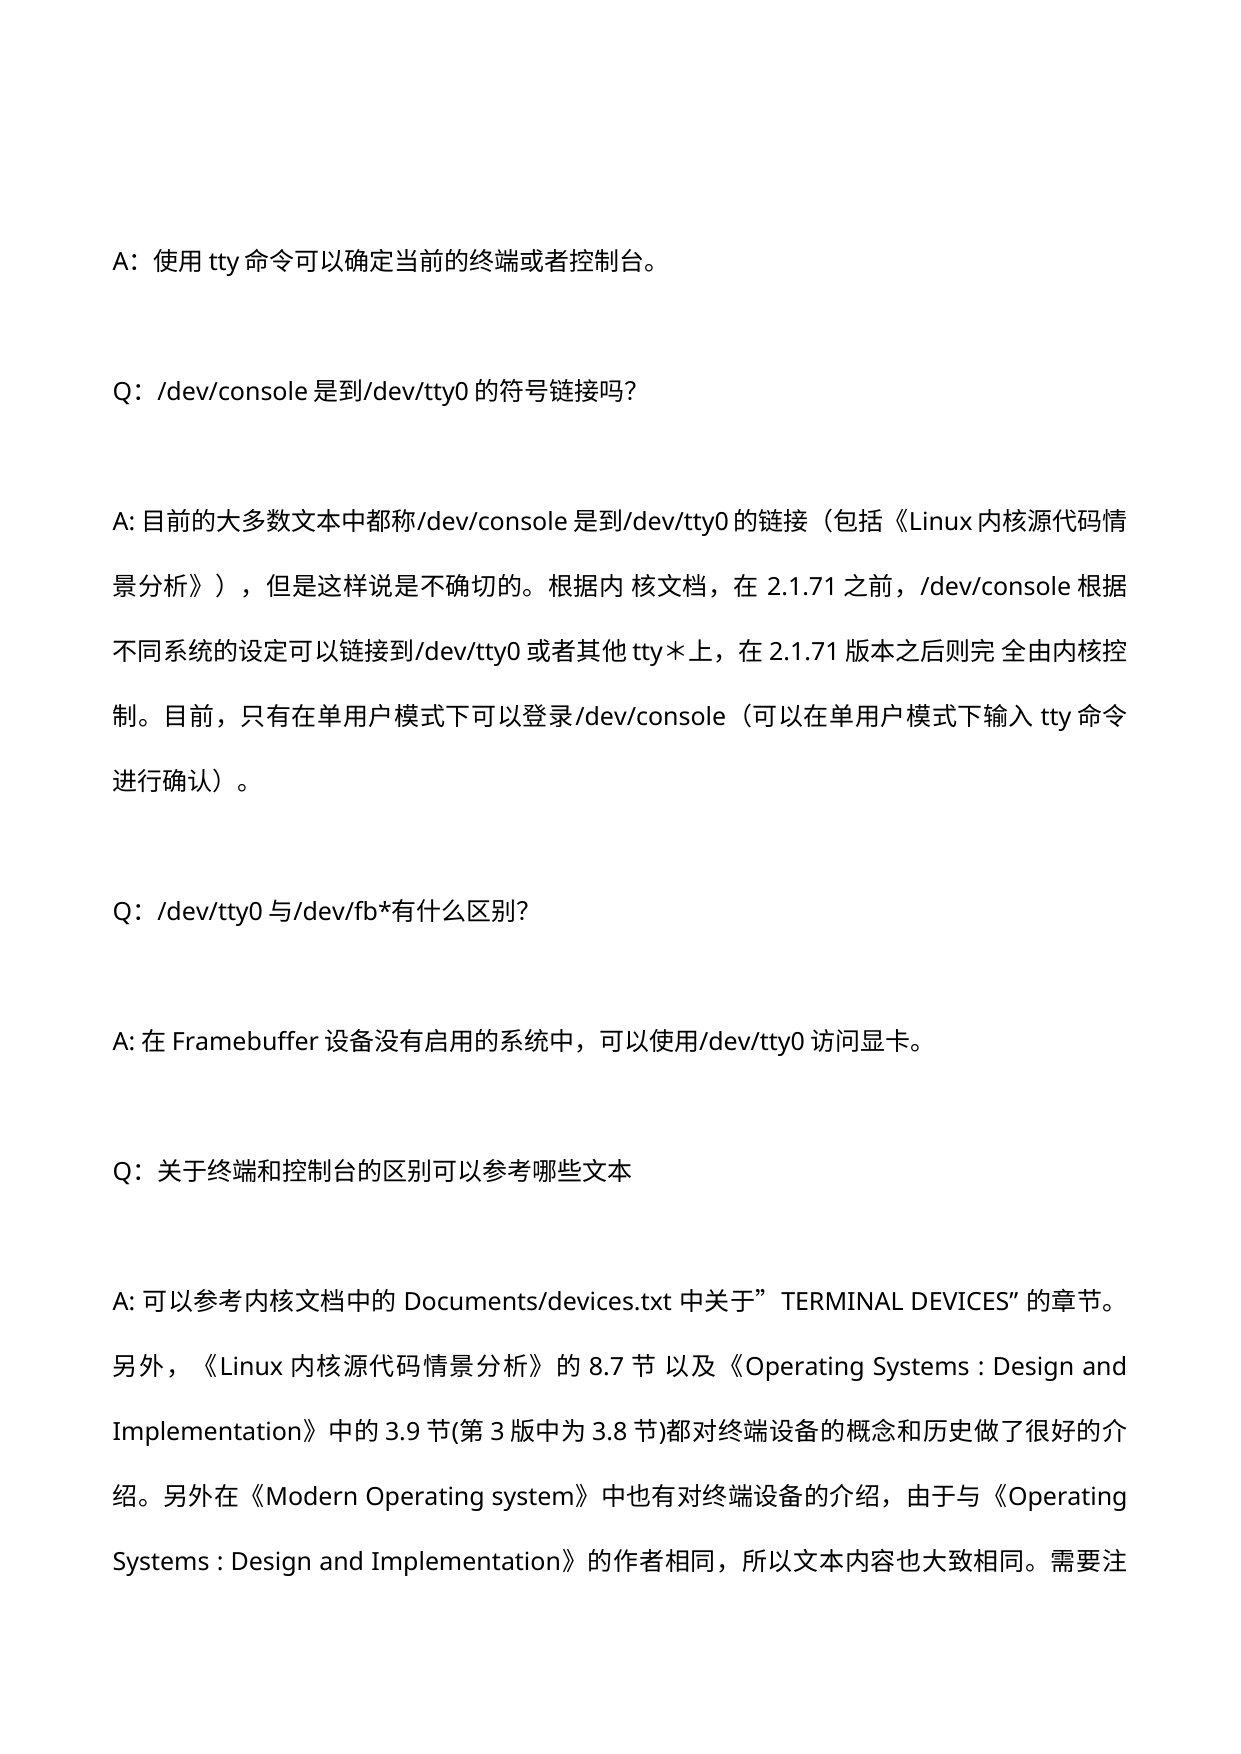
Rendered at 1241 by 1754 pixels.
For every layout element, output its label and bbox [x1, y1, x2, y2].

text [112, 162, 1128, 1592]
